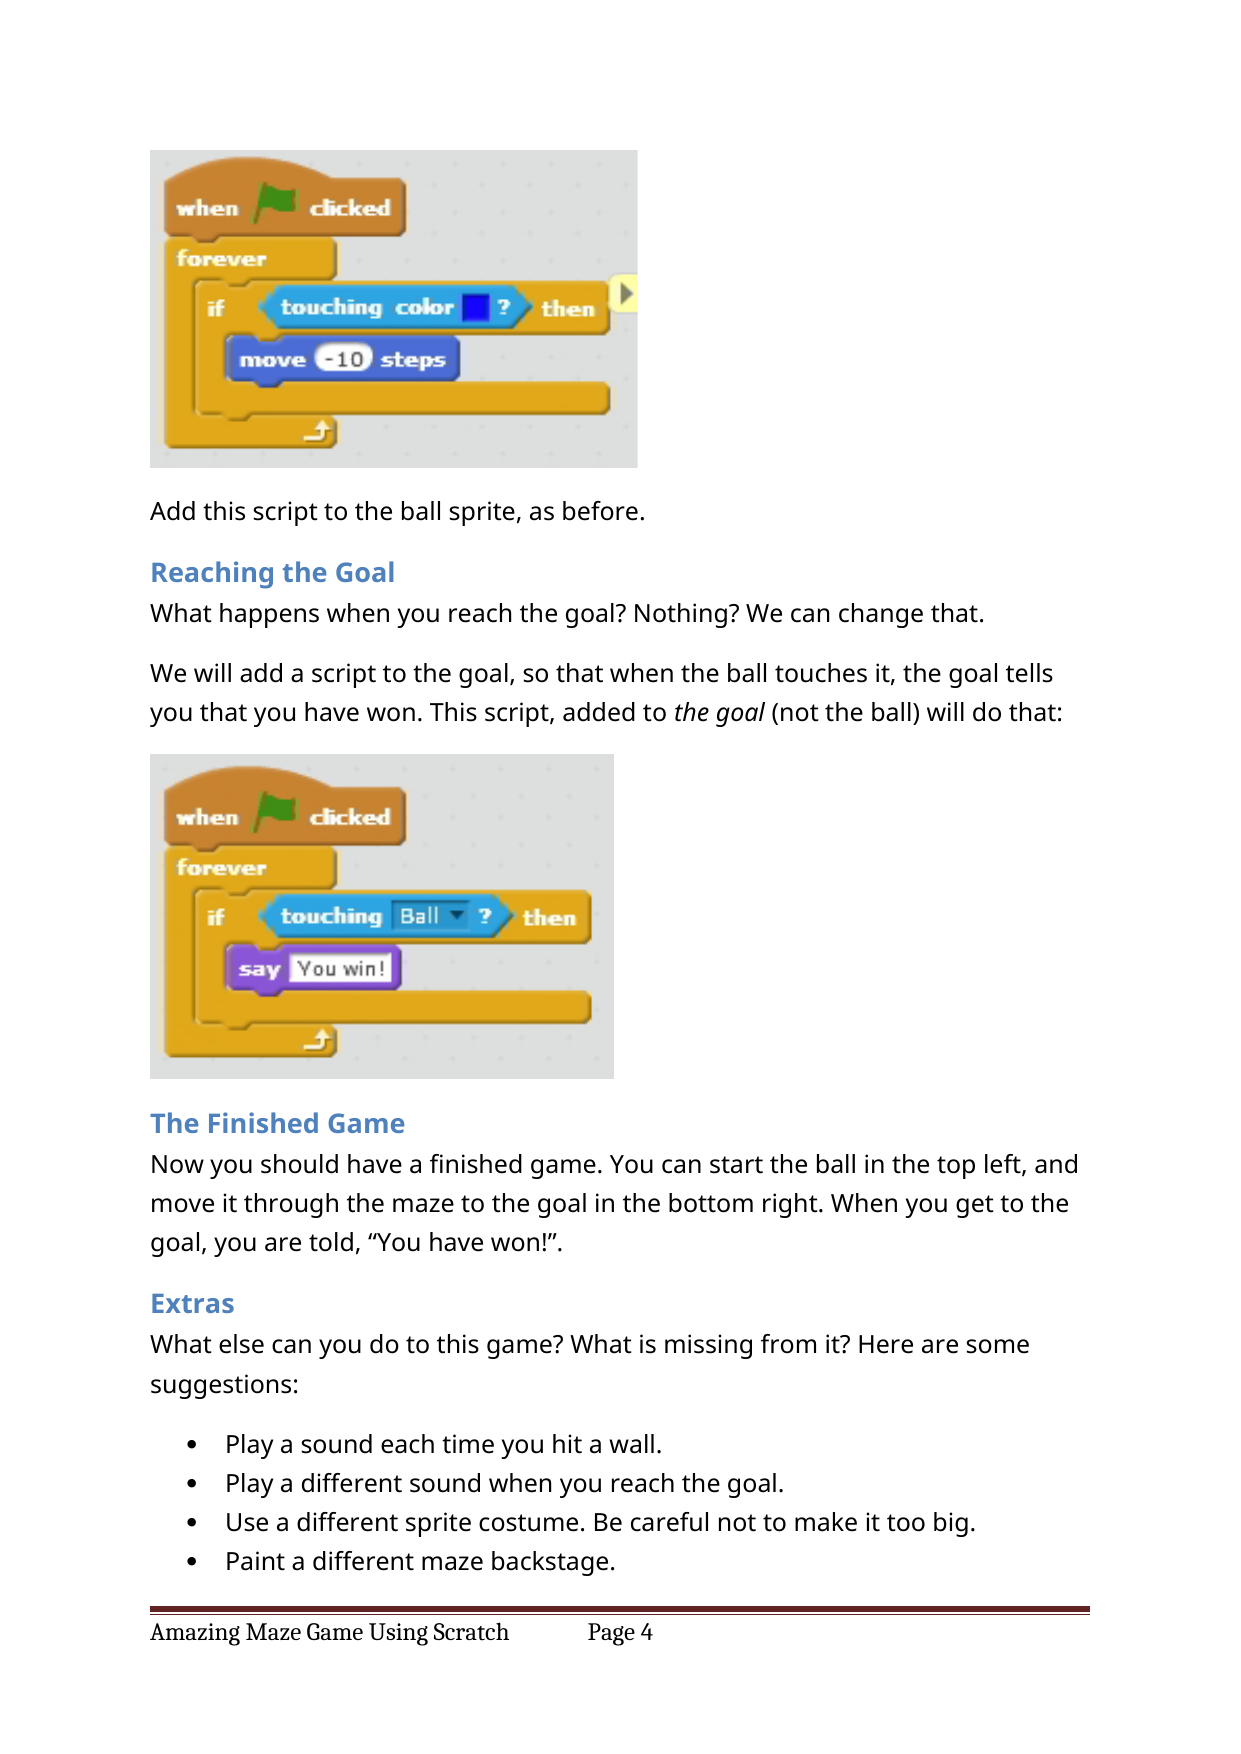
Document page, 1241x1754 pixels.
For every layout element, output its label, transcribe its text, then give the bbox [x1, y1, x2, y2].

text Now you should have a finished game. You can start the ball in the top left, and move it through the maze to the goal in the bottom right. When you get to the goal, you are told, “You have won!”. [150, 1146, 1090, 1259]
picture [150, 150, 638, 468]
list Play a sound each time you hit a wall. [187, 1426, 1090, 1460]
list Use a different sprite costume. Be careful not to make it too big. [187, 1505, 1090, 1539]
subtitle Extras [150, 1285, 1090, 1322]
subtitle Reaching the Goal [150, 553, 1090, 590]
list Play a different sound when you reach the goal. [187, 1466, 1090, 1499]
text What else can you do to this game? What is missing from it? Here are some suggestions: [150, 1327, 1090, 1400]
text Add this script to the ball sprite, as before. [150, 493, 1090, 527]
picture [150, 754, 614, 1079]
text What happens when you reach the goal? Nothing? We can change that. [150, 596, 1090, 629]
list Paint a different maze backstage. [187, 1544, 1090, 1578]
text We will add a script to the goal, so that when the ball touches it, the goal tells you that you have won. This script, added to the goal (not the ball) will do that: [150, 656, 1090, 729]
subtitle The Finished Game [150, 1104, 1090, 1141]
